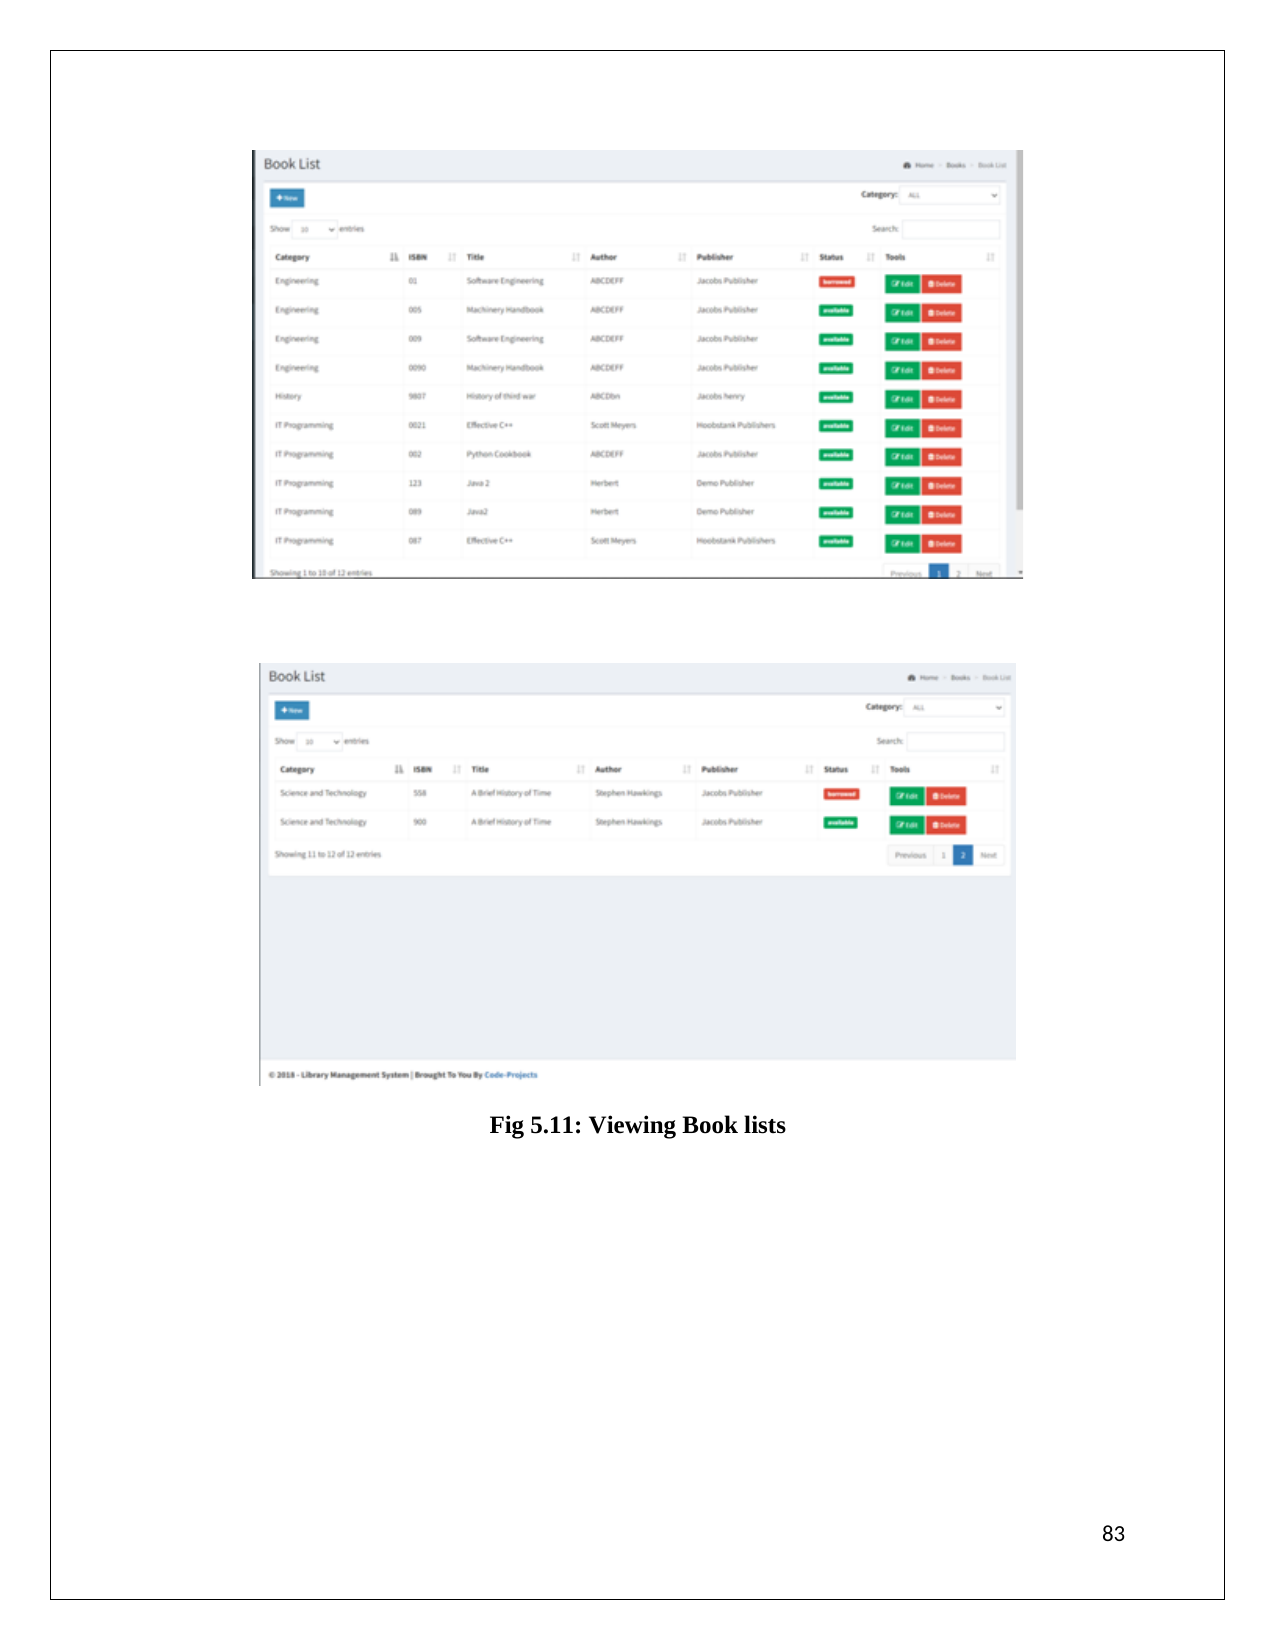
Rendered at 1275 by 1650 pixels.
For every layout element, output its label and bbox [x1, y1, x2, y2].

picture [252, 150, 1024, 579]
picture [259, 663, 1016, 1086]
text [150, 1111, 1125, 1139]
